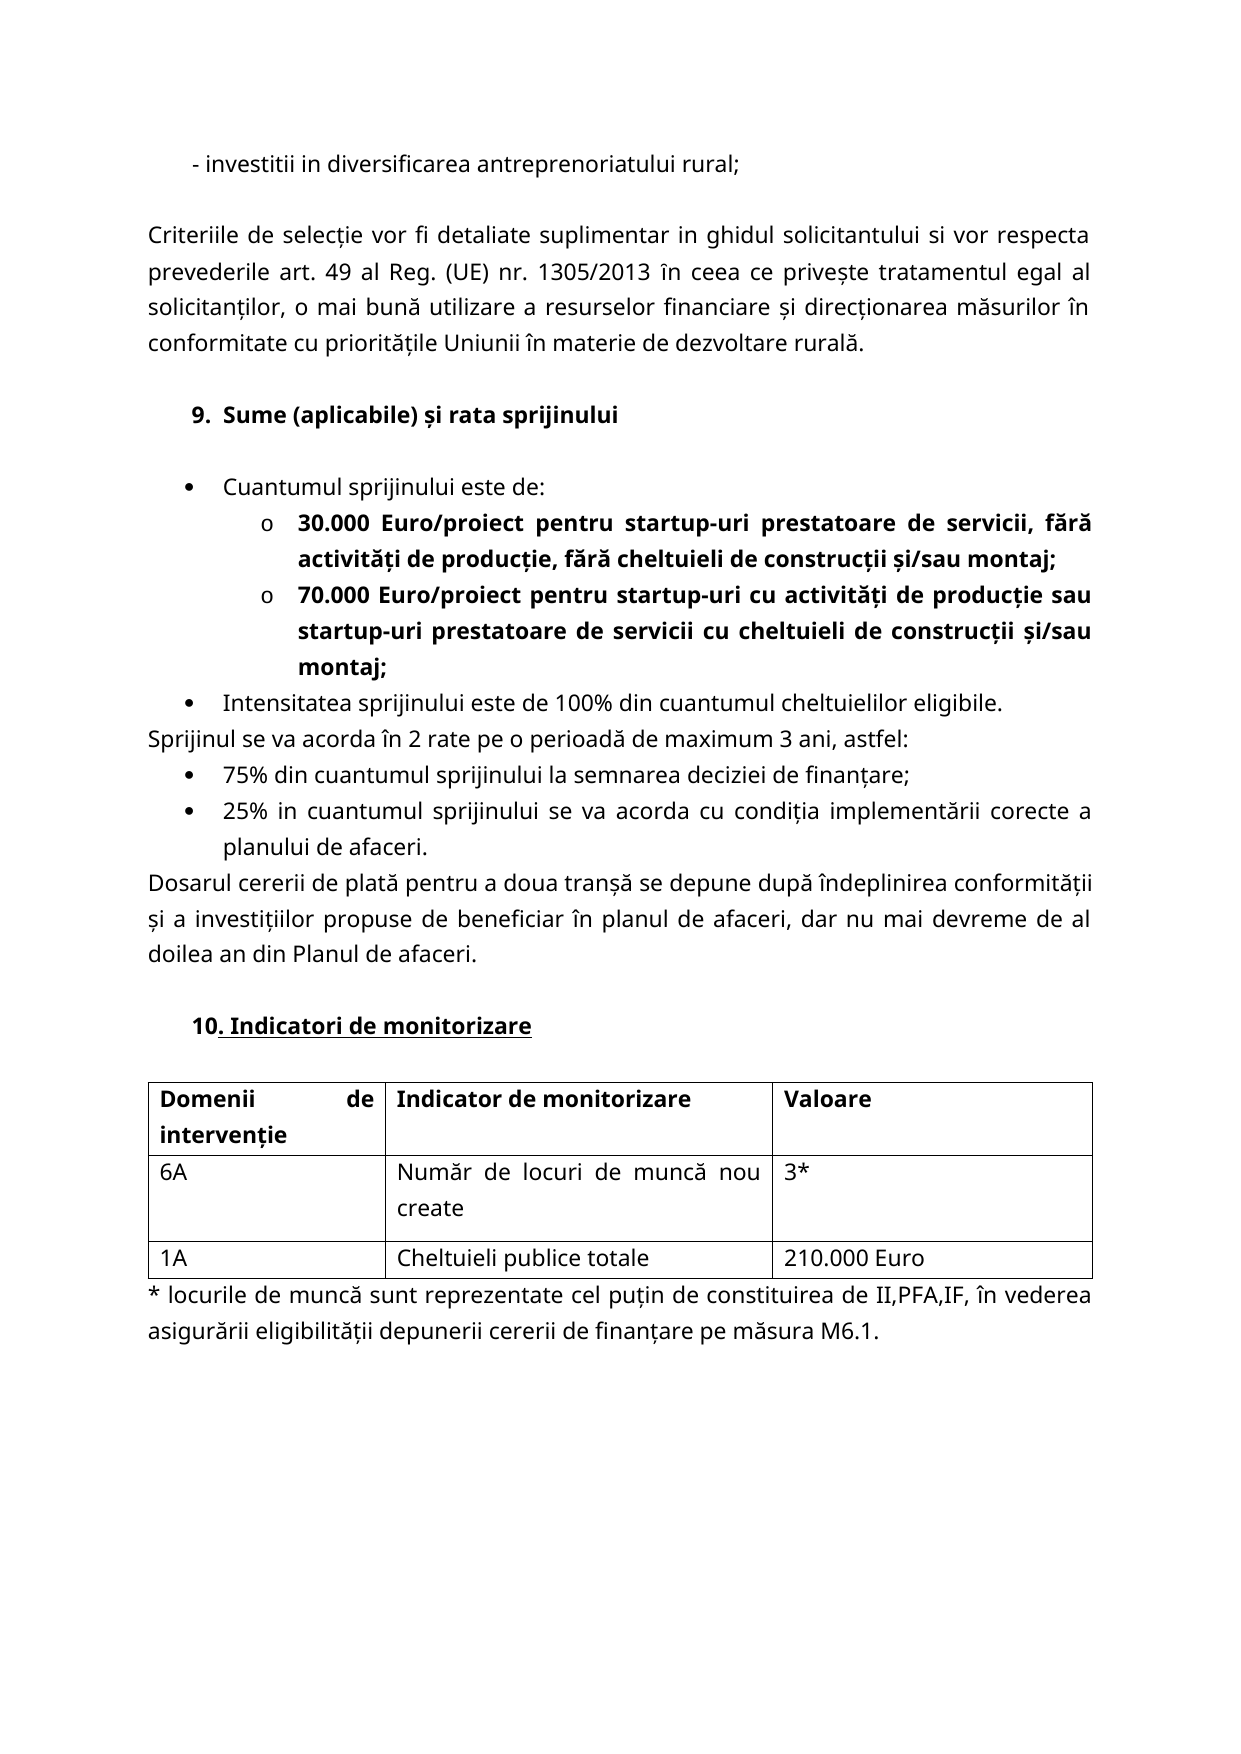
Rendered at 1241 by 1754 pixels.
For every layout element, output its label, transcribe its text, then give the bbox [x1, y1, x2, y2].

table_cell Număr de locuri de muncă nou create [386, 1156, 772, 1241]
table_cell 3* [773, 1156, 1092, 1241]
table_header Valoare [773, 1083, 1092, 1155]
table_cell 210.000 Euro [773, 1242, 1092, 1278]
list 30.000 Euro/proiect pentru startup-uri prestatoare de servicii, fără activități de producție, fără cheltuieli de construcții și/sau montaj; [260, 507, 1093, 574]
text Dosarul cererii de plată pentru a doua tranșă se depune după îndeplinirea conformității și a investițiilor propuse de beneficiar în planul de afaceri, dar nu mai devreme de al doilea an din Planul de afaceri. [148, 867, 1093, 970]
table_header Indicator de monitorizare [386, 1083, 772, 1155]
text 9. Sume (aplicabile) și rata sprijinului [191, 399, 1093, 430]
table_cell Cheltuieli publice totale [386, 1242, 772, 1278]
text - investitii in diversificarea antreprenoriatului rural; [192, 148, 1093, 179]
table_cell 1A [149, 1242, 385, 1278]
list 70.000 Euro/proiect pentru startup-uri cu activități de producție sau startup-uri prestatoare de servicii cu cheltuieli de construcții și/sau montaj; [260, 579, 1093, 682]
list 75% din cuantumul sprijinului la semnarea deciziei de finanțare; [185, 759, 1093, 790]
table_header Domenii de intervenție [149, 1083, 385, 1155]
list Cuantumul sprijinului este de: [185, 471, 1093, 502]
text Criteriile de selecție vor fi detaliate suplimentar in ghidul solicitantului si vor respecta prevederile art. 49 al Reg. (UE) nr. 1305/2013 ȋn ceea ce priveşte tratamentul egal al solicitanților, o mai bună utilizare a resurselor financiare și direcționarea măsurilor în conformitate cu prioritățile Uniunii în materie de dezvoltare rurală. [148, 219, 1091, 358]
list Intensitatea sprijinului este de 100% din cuantumul cheltuielilor eligibile. [185, 687, 1093, 718]
table_cell 6A [149, 1156, 385, 1241]
text * locurile de muncă sunt reprezentate cel puțin de constituirea de II,PFA,IF, în vederea asigurării eligibilității depunerii cererii de finanțare pe măsura M6.1. [148, 1279, 1093, 1346]
list 25% in cuantumul sprijinului se va acorda cu condiția implementării corecte a planului de afaceri. [185, 795, 1093, 862]
text 10. Indicatori de monitorizare [191, 1010, 1093, 1042]
text Sprijinul se va acorda în 2 rate pe o perioadă de maximum 3 ani, astfel: [148, 723, 1093, 754]
